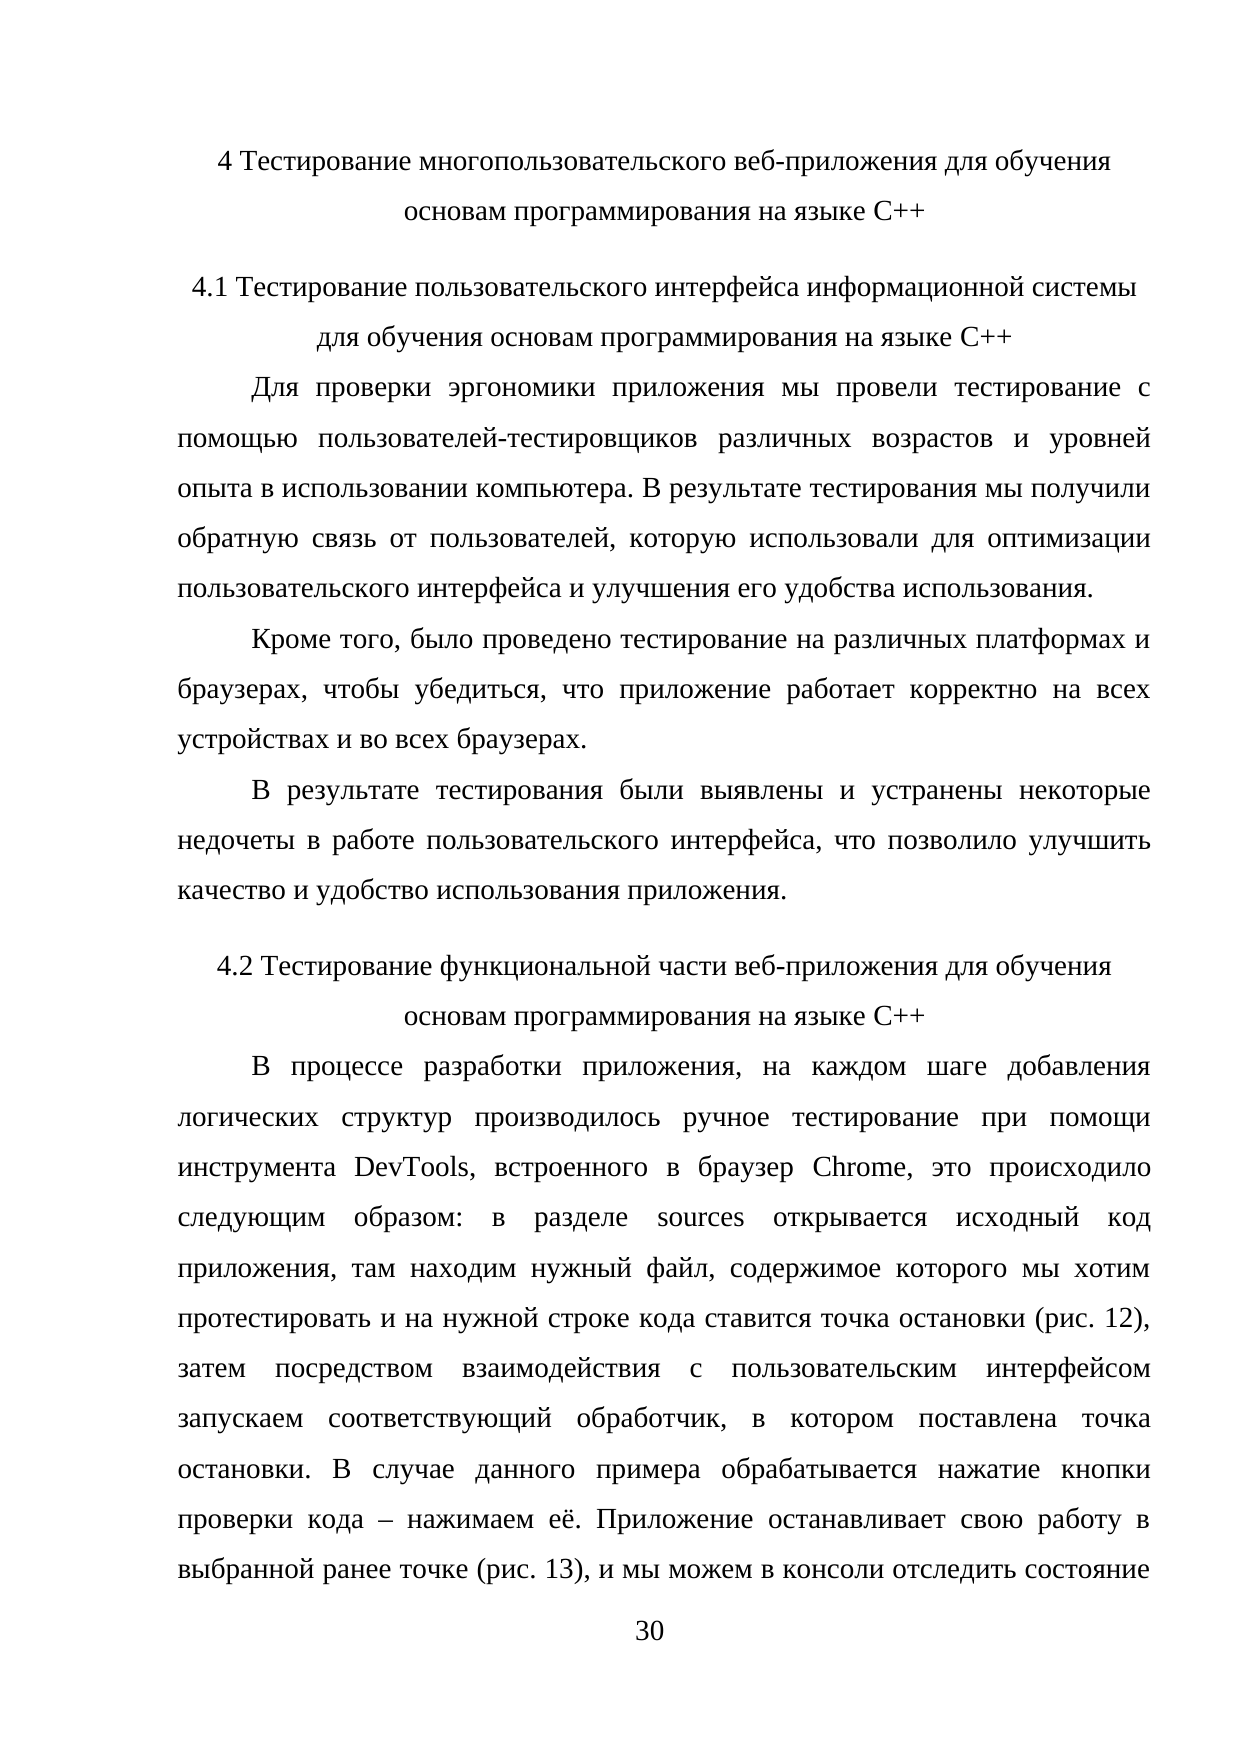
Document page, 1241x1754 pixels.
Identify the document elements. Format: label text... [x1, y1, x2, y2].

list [177, 1048, 1152, 1585]
text В результате тестирования были выявлены и устранены некоторые недочеты в работе пользовательского интерфейса, что позволило улучшить качество и удобство использования приложения. [177, 772, 1152, 906]
subtitle 4.1 Тестирование пользовательского интерфейса информационной системы для обучения основам программирования на языке C++ [177, 269, 1152, 353]
text Кроме того, было проведено тестирование на различных платформах и браузерах, чтобы убедиться, что приложение работает корректно на всех устройствах и во всех браузерах. [177, 621, 1152, 755]
text Для проверки эргономики приложения мы провели тестирование с помощью пользователей-тестировщиков различных возрастов и уровней опыта в использовании компьютера. В результате тестирования мы получили обратную связь от пользователей, которую использовали для оптимизации пользовательского интерфейса и улучшения его удобства использования. [177, 369, 1152, 604]
subtitle 4.2 Тестирование функциональной части веб-приложения для обучения основам программирования на языке C++ [177, 948, 1152, 1032]
subtitle 4 Тестирование многопользовательского веб-приложения для обучения основам программирования на языке C++ [177, 143, 1152, 227]
